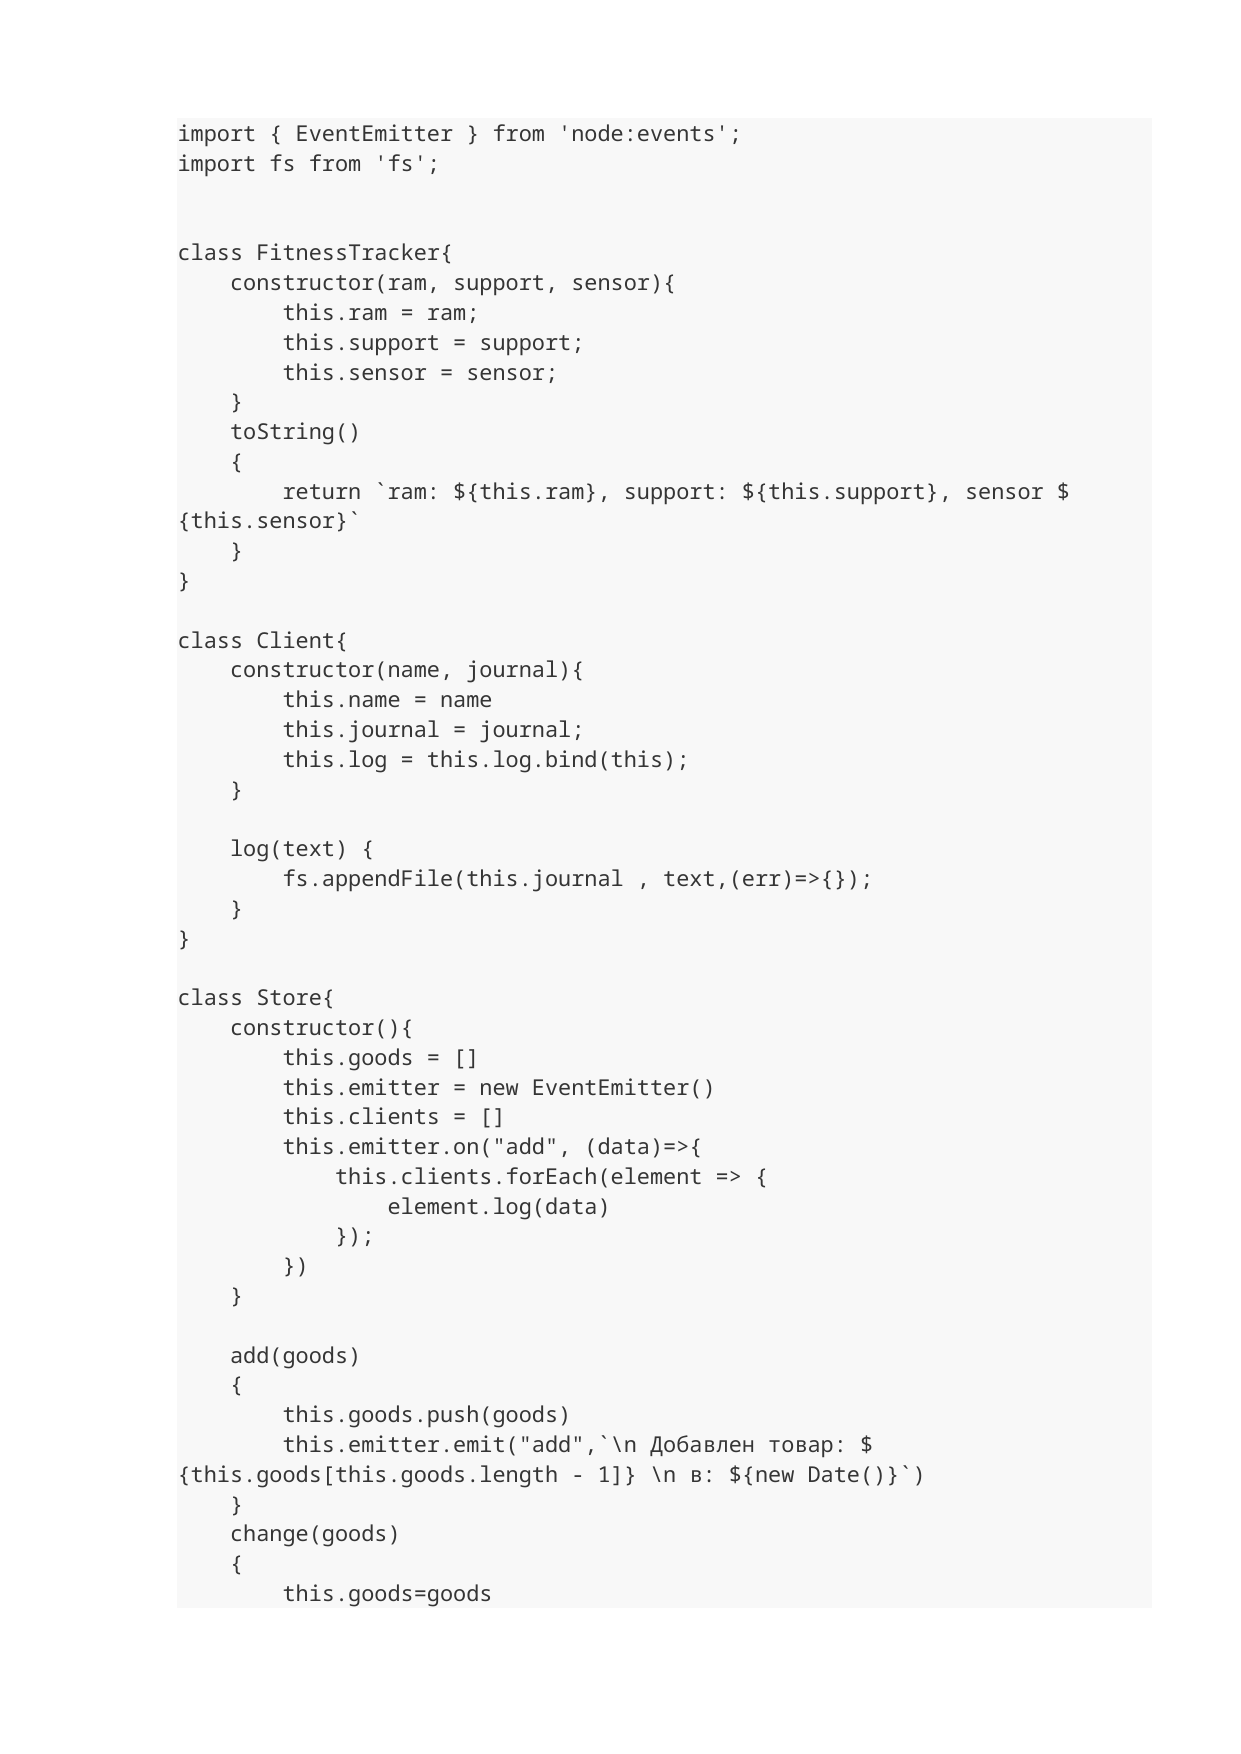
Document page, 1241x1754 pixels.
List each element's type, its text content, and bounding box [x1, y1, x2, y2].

text this.sensor = sensor; [177, 356, 1152, 386]
text import { EventEmitter } from 'node:events'; [177, 118, 1152, 148]
text { [177, 1369, 1152, 1399]
text log(text) { [177, 833, 1152, 863]
text this.log = this.log.bind(this); [177, 744, 1152, 773]
text this.clients.forEach(element => { [177, 1161, 1152, 1191]
text this.goods=goods [177, 1578, 1152, 1608]
text return `ram: ${this.ram}, support: ${this.support}, sensor ${this.sensor}` [177, 476, 1152, 535]
text this.journal = journal; [177, 714, 1152, 744]
text class Client{ [177, 624, 1152, 654]
text constructor(name, journal){ [177, 654, 1152, 684]
text this.goods = [] [177, 1042, 1152, 1071]
text } [177, 386, 1152, 416]
text import fs from 'fs'; [177, 148, 1152, 178]
text this.emitter.emit("add",`\n Добавлен товар: ${this.goods[this.goods.length - 1]} \n в: ${new Date()}`) [177, 1429, 1152, 1488]
text } [177, 1488, 1152, 1518]
text } [177, 893, 1152, 922]
text class FitnessTracker{ [177, 237, 1152, 267]
text }); [177, 1220, 1152, 1250]
text this.emitter.on("add", (data)=>{ [177, 1131, 1152, 1161]
text fs.appendFile(this.journal , text,(err)=>{}); [177, 863, 1152, 893]
text this.name = name [177, 684, 1152, 714]
text } [177, 773, 1152, 803]
text constructor(ram, support, sensor){ [177, 267, 1152, 297]
text } [177, 1280, 1152, 1310]
text } [177, 535, 1152, 565]
text this.goods.push(goods) [177, 1399, 1152, 1429]
text element.log(data) [177, 1191, 1152, 1220]
text this.emitter = new EventEmitter() [177, 1071, 1152, 1101]
text this.ram = ram; [177, 297, 1152, 327]
text add(goods) [177, 1339, 1152, 1369]
text class Store{ [177, 982, 1152, 1012]
text constructor(){ [177, 1012, 1152, 1042]
text change(goods) [177, 1518, 1152, 1548]
text { [177, 1548, 1152, 1578]
text } [177, 565, 1152, 595]
text } [177, 922, 1152, 952]
text this.support = support; [177, 327, 1152, 356]
text this.clients = [] [177, 1101, 1152, 1131]
text { [177, 446, 1152, 476]
text }) [177, 1250, 1152, 1280]
text toString() [177, 416, 1152, 446]
